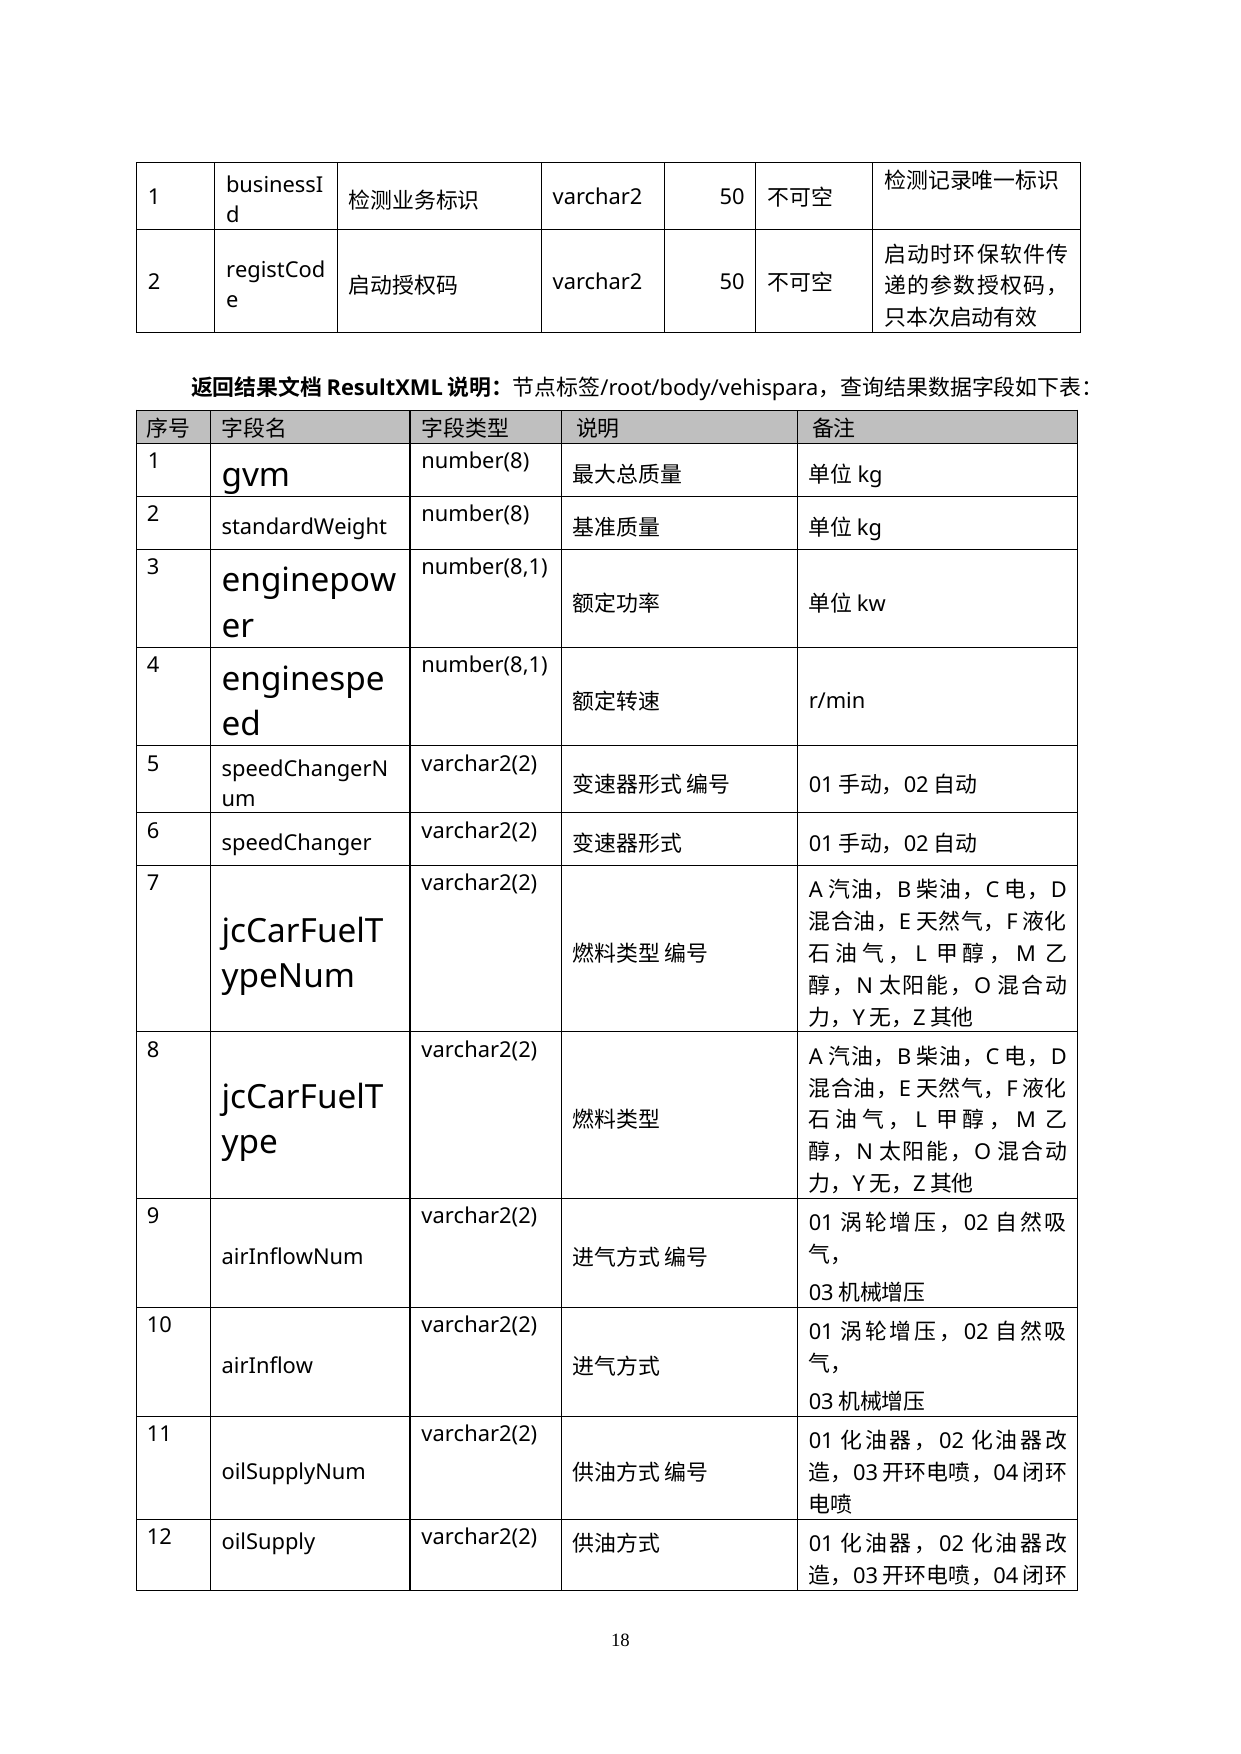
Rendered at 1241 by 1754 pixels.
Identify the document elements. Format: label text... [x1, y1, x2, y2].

table_cell varchar2(2) [411, 1032, 561, 1198]
table_cell 最大总质量 [562, 444, 797, 496]
table_header 字段名 [211, 411, 409, 443]
table_cell 不可空 [756, 163, 872, 229]
table_cell varchar2(2) [411, 1199, 561, 1307]
table_header 备注 [798, 411, 1077, 443]
table_cell 单位kg [798, 497, 1077, 548]
table_cell airInflowNum [211, 1199, 409, 1307]
table_header 序号 [137, 411, 210, 443]
table_cell 检测记录唯一标识 [873, 163, 1080, 229]
table_cell speedChangerNum [211, 746, 409, 812]
table_cell 燃料类型 编号 [562, 866, 797, 1031]
table_cell number(8,1) [411, 550, 561, 647]
table_cell oilSupply [211, 1520, 409, 1590]
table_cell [798, 1520, 1077, 1590]
table_cell jcCarFuelType [211, 1032, 409, 1198]
table_cell A汽油，B柴油，C电，D混合油，E天然气，F液化石油气，L甲醇，M乙醇，N太阳能，O混合动力，Y无，Z其他 [798, 1032, 1077, 1198]
table_cell [137, 550, 210, 647]
table_cell [137, 1199, 210, 1307]
table_cell 供油方式 [562, 1520, 797, 1590]
table_cell [137, 813, 210, 865]
table_cell [137, 648, 210, 745]
table_cell number(8) [411, 444, 561, 496]
table_cell 进气方式 [562, 1308, 797, 1416]
table_cell airInflow [211, 1308, 409, 1416]
table_cell 50 [665, 230, 755, 332]
table_cell [137, 1417, 210, 1519]
table_cell enginespeed [211, 648, 409, 745]
table_cell 01手动，02自动 [798, 813, 1077, 865]
table_cell jcCarFuelTypeNum [211, 866, 409, 1031]
table_cell 进气方式 编号 [562, 1199, 797, 1307]
table_cell 不可空 [756, 230, 872, 332]
table_cell [137, 163, 214, 229]
table_cell 变速器形式 编号 [562, 746, 797, 812]
table_cell number(8,1) [411, 648, 561, 745]
table_cell registCode [215, 230, 337, 332]
table_cell varchar2(2) [411, 1308, 561, 1416]
text 返回结果文档ResultXML说明：节点标签/root/body/vehispara，查询结果数据字段如下表： [148, 370, 1092, 402]
table_cell varchar2(2) [411, 813, 561, 865]
table_header 说明 [562, 411, 797, 443]
table_cell enginepower [211, 550, 409, 647]
table_cell varchar2(2) [411, 866, 561, 1031]
table_cell gvm [211, 444, 409, 496]
table_cell varchar2(2) [411, 1520, 561, 1590]
table_cell 检测业务标识 [338, 163, 541, 229]
table_cell 供油方式 编号 [562, 1417, 797, 1519]
table_cell A汽油，B柴油，C电，D混合油，E天然气，F液化石油气，L甲醇，M乙醇，N太阳能，O混合动力，Y无，Z其他 [798, 866, 1077, 1031]
table_cell 01化油器，02化油器改造，03开环电喷，04闭环电喷 [798, 1417, 1077, 1519]
table_cell [137, 230, 214, 332]
table_cell r/min [798, 648, 1077, 745]
table_cell speedChanger [211, 813, 409, 865]
table_header 字段类型 [411, 411, 561, 443]
table_cell 01手动，02自动 [798, 746, 1077, 812]
table_cell [137, 866, 210, 1031]
table_cell varchar2 [542, 230, 664, 332]
table_cell businessId [215, 163, 337, 229]
table_cell varchar2(2) [411, 1417, 561, 1519]
table_cell 基准质量 [562, 497, 797, 548]
table_cell [137, 444, 210, 496]
table_cell 单位 kg [798, 444, 1077, 496]
table_cell [137, 1520, 210, 1590]
table_cell standardWeight [211, 497, 409, 548]
table_cell [137, 746, 210, 812]
table_cell 额定转速 [562, 648, 797, 745]
table_cell oilSupplyNum [211, 1417, 409, 1519]
table_cell varchar2 [542, 163, 664, 229]
table_cell varchar2(2) [411, 746, 561, 812]
table_cell 燃料类型 [562, 1032, 797, 1198]
table_cell 启动时环保软件传递的参数授权码，只本次启动有效 [873, 230, 1080, 332]
table_cell 50 [665, 163, 755, 229]
table_cell 01涡轮增压，02自然吸气， 03机械增压 [798, 1199, 1077, 1307]
table_cell 01涡轮增压，02自然吸气， 03机械增压 [798, 1308, 1077, 1416]
table_cell [137, 1032, 210, 1198]
table_cell number(8) [411, 497, 561, 548]
table_cell 额定功率 [562, 550, 797, 647]
table_cell 启动授权码 [338, 230, 541, 332]
table_cell 变速器形式 [562, 813, 797, 865]
table_cell 单位kw [798, 550, 1077, 647]
table_cell [137, 497, 210, 548]
table_cell [137, 1308, 210, 1416]
